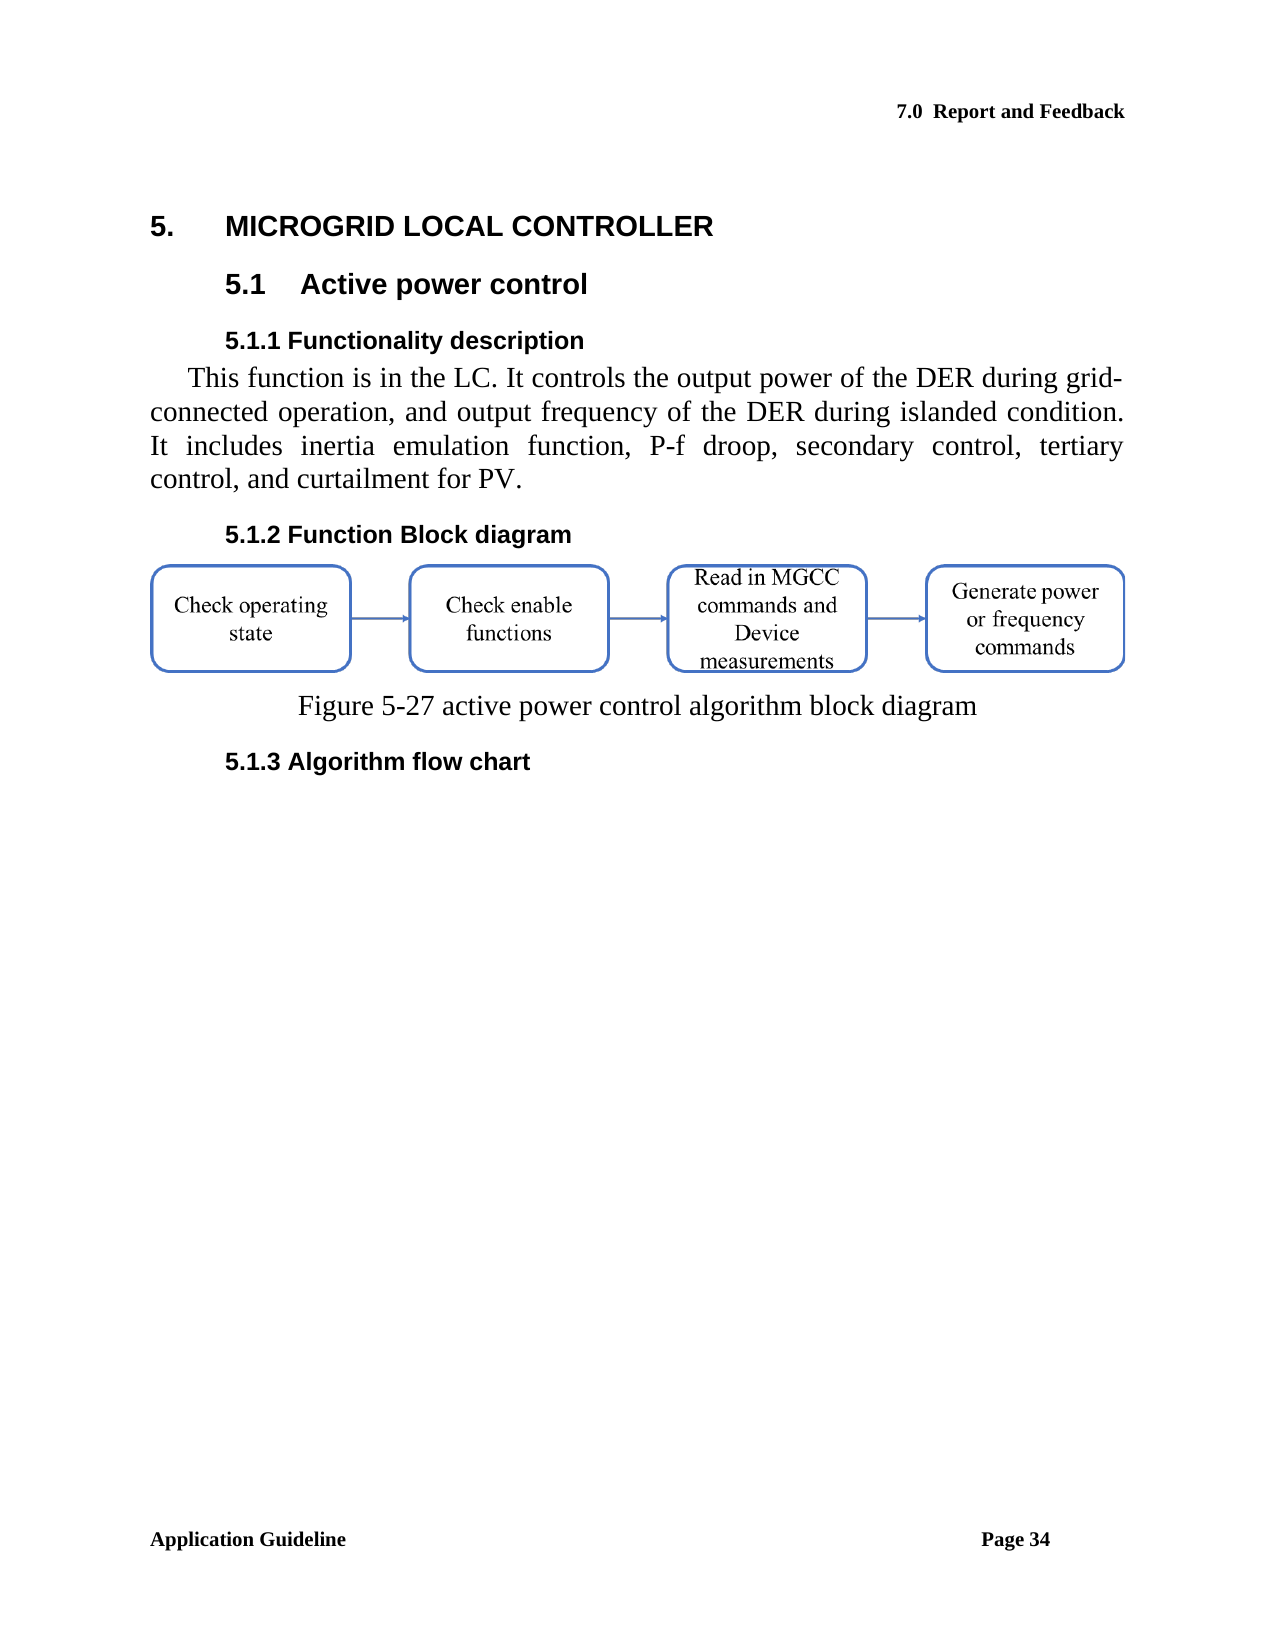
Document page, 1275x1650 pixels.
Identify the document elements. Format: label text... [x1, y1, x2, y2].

subtitle 5.1.3 Algorithm flow chart [150, 747, 1125, 775]
subtitle 5.1.1 Functionality description [150, 326, 1125, 354]
subtitle MICROGRID LOCAL CONTROLLER [150, 208, 1125, 242]
subtitle 5.1.2 Function Block diagram [150, 520, 1125, 548]
text This function is in the LC. It controls the output power of the DER during grid-connected operation, and output frequency of the DER during islanded condition. It includes inertia emulation function, P-f droop, secondary control, tertiary control, and curtailment for PV. [150, 361, 1125, 495]
picture [150, 554, 1125, 688]
subtitle 5.1 Active power control [150, 267, 1125, 301]
